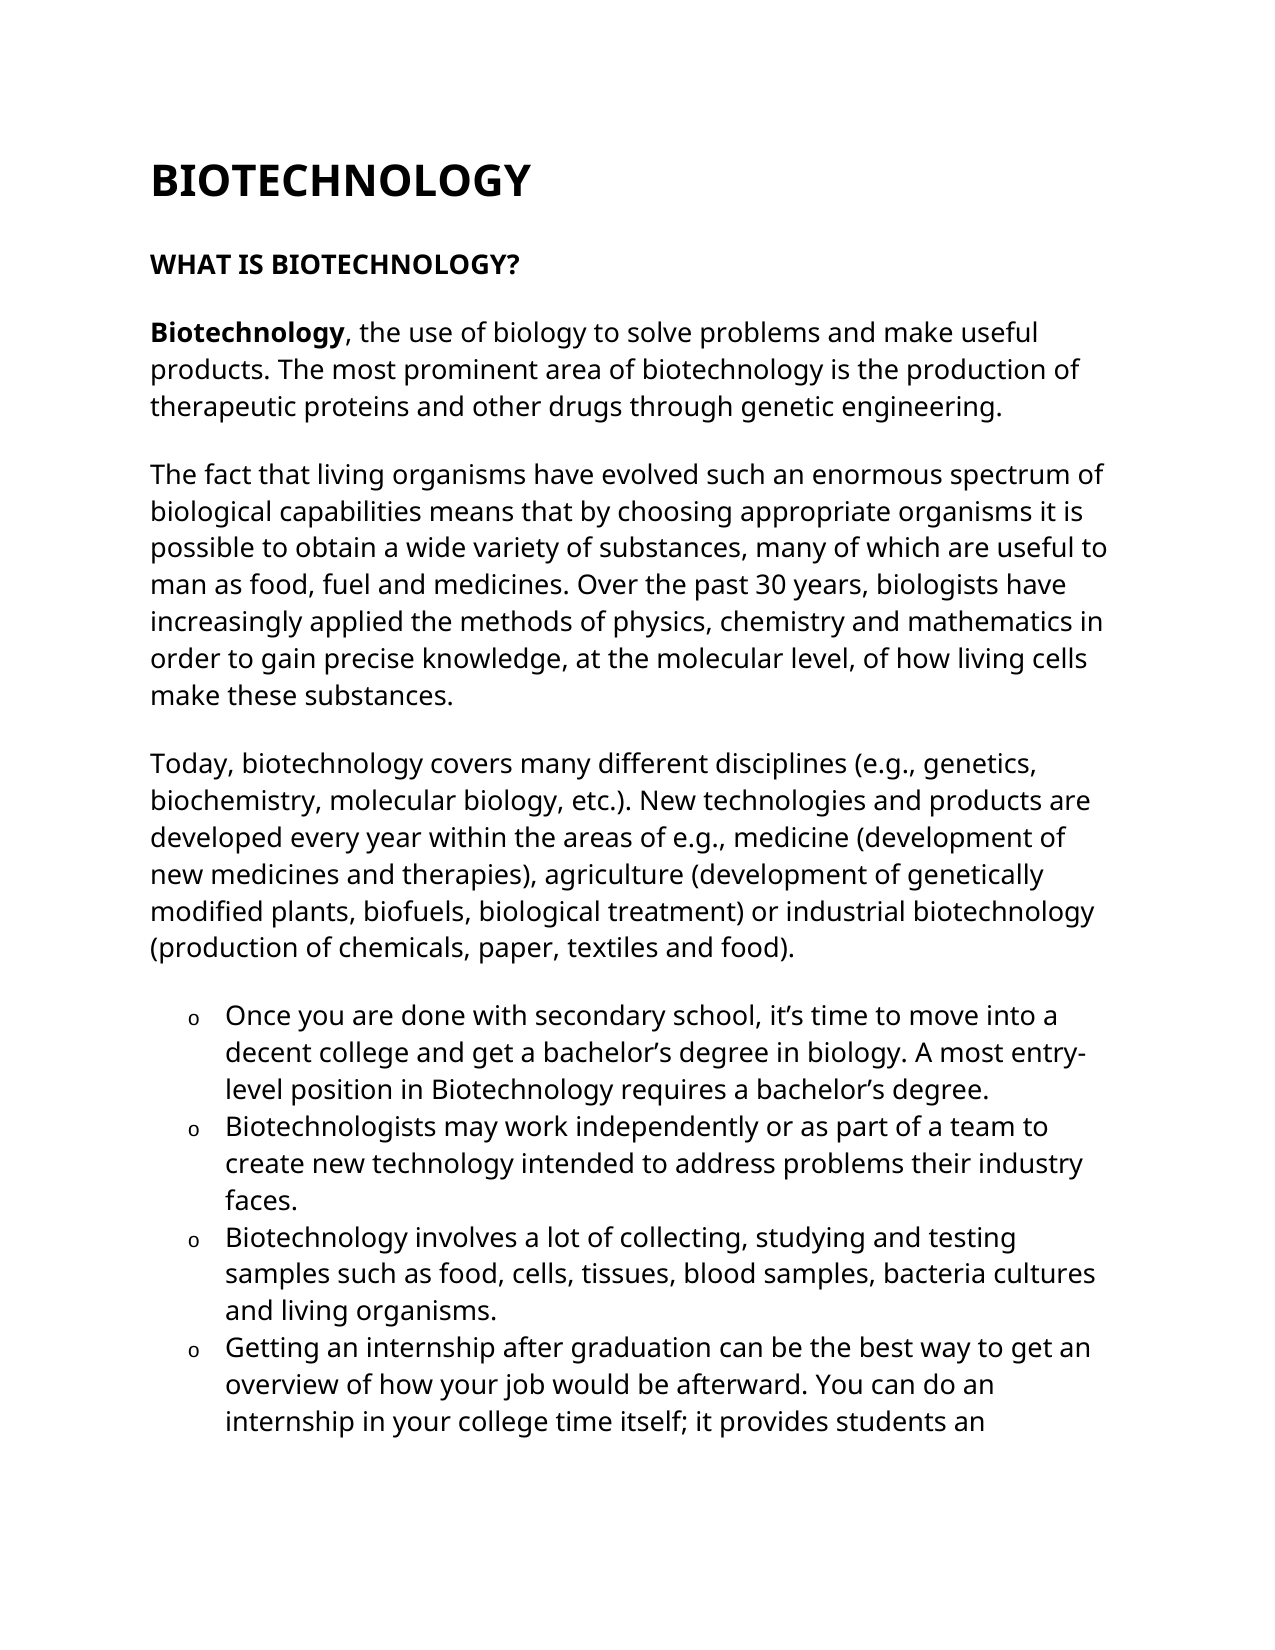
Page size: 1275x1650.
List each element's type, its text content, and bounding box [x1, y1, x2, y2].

text WHAT IS BIOTECHNOLOGY? [150, 245, 1125, 282]
text The fact that living organisms have evolved such an enormous spectrum of biological capabilities means that by choosing appropriate organisms it is possible to obtain a wide variety of substances, many of which are useful to man as food, fuel and medicines. Over the past 30 years, biologists have increasingly applied the methods of physics, chemistry and mathematics in order to gain precise knowledge, at the molecular level, of how living cells make these substances. [150, 455, 1125, 713]
list Biotechnology involves a lot of collecting, studying and testing samples such as food, cells, tissues, blood samples, bacteria cultures and living organisms. [187, 1218, 1125, 1329]
text Today, biotechnology covers many different disciplines (e.g., genetics, biochemistry, molecular biology, etc.). New technologies and products are developed every year within the areas of e.g., medicine (development of new medicines and therapies), agriculture (development of genetically modified plants, biofuels, biological treatment) or industrial biotechnology (production of chemicals, paper, textiles and food). [150, 744, 1125, 966]
list Biotechnologists may work independently or as part of a team to create new technology intended to address problems their industry faces. [187, 1107, 1125, 1218]
text Biotechnology, the use of biology to solve problems and make useful products. The most prominent area of biotechnology is the production of therapeutic proteins and other drugs through genetic engineering. [150, 313, 1125, 424]
text BIOTECHNOLOGY [150, 150, 1125, 209]
list Once you are done with secondary school, it’s time to move into a decent college and get a bachelor’s degree in biology. A most entry-level position in Biotechnology requires a bachelor’s degree. [187, 997, 1125, 1107]
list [187, 1329, 1125, 1439]
